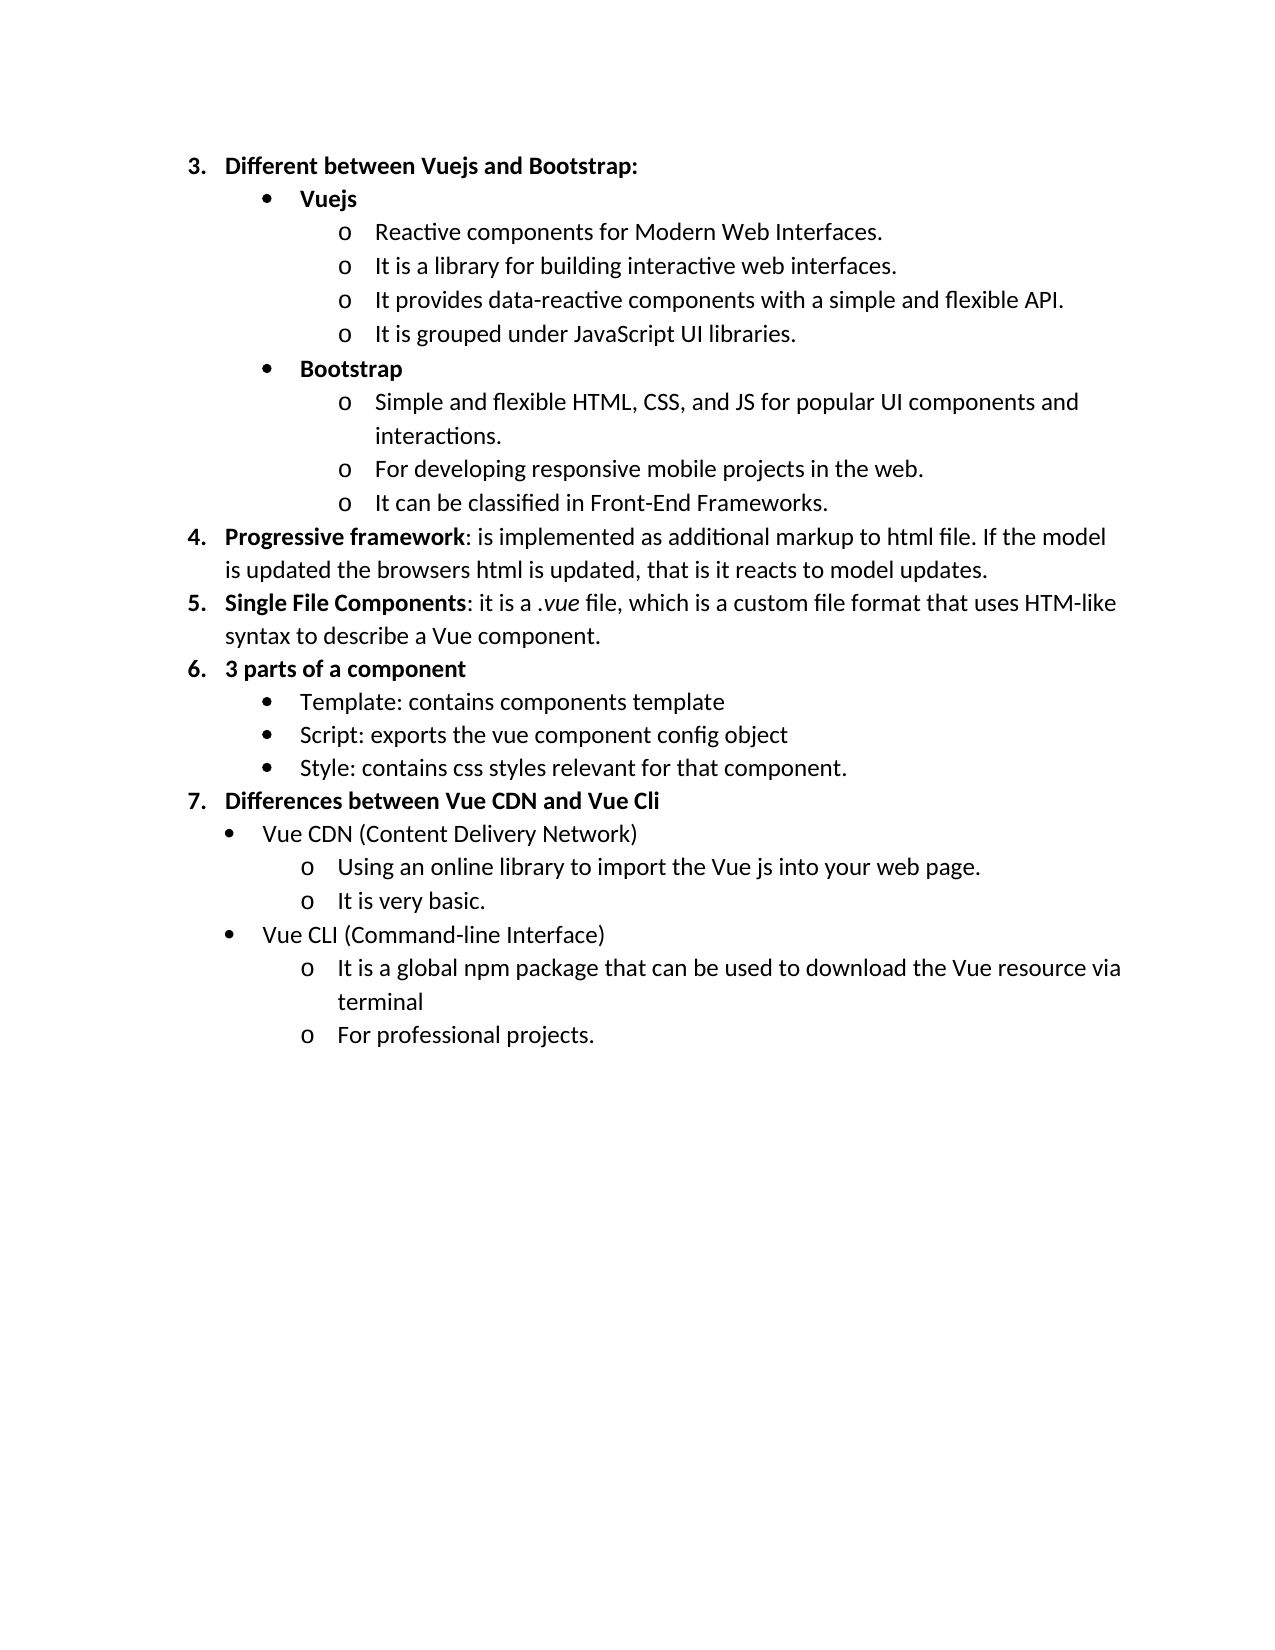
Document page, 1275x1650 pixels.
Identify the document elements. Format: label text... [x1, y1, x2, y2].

list Simple and flexible HTML, CSS, and JS for popular UI components and interactions. [337, 386, 1125, 451]
list Bootstrap [262, 353, 1125, 383]
list Template: contains components template [262, 686, 1125, 717]
list Reactive components for Modern Web Interfaces. [337, 216, 1125, 248]
list Differences between Vue CDN and Vue Cli [187, 785, 1125, 815]
list Vue CDN (Content Delivery Network) [225, 818, 1125, 848]
list Different between Vuejs and Bootstrap: [187, 150, 1125, 181]
list It is a library for building interactive web interfaces. [337, 250, 1125, 282]
list It can be classified in Front-End Frameworks. [337, 487, 1125, 519]
list Script: exports the vue component config object [262, 719, 1125, 749]
list For professional projects. [300, 1019, 1125, 1051]
list It is grouped under JavaScript UI libraries. [337, 319, 1125, 350]
list Style: contains css styles relevant for that component. [262, 752, 1125, 782]
list Vue CLI (Command-line Interface) [225, 919, 1125, 950]
list For developing responsive mobile projects in the web. [337, 453, 1125, 485]
list 3 parts of a component [187, 653, 1125, 684]
list It is a global npm package that can be used to download the Vue resource via terminal [300, 952, 1125, 1017]
list It is very basic. [300, 885, 1125, 917]
list Vuejs [262, 183, 1125, 213]
list Progressive framework: is implemented as additional markup to html file. If the model is updated the browsers html is updated, that is it reacts to model updates. [187, 521, 1125, 585]
list It provides data-reactive components with a simple and flexible API. [337, 284, 1125, 316]
list Single File Components: it is a .vue file, which is a custom file format that uses HTM-like syntax to describe a Vue component. [187, 587, 1125, 651]
list Using an online library to import the Vue js into your web page. [300, 851, 1125, 882]
